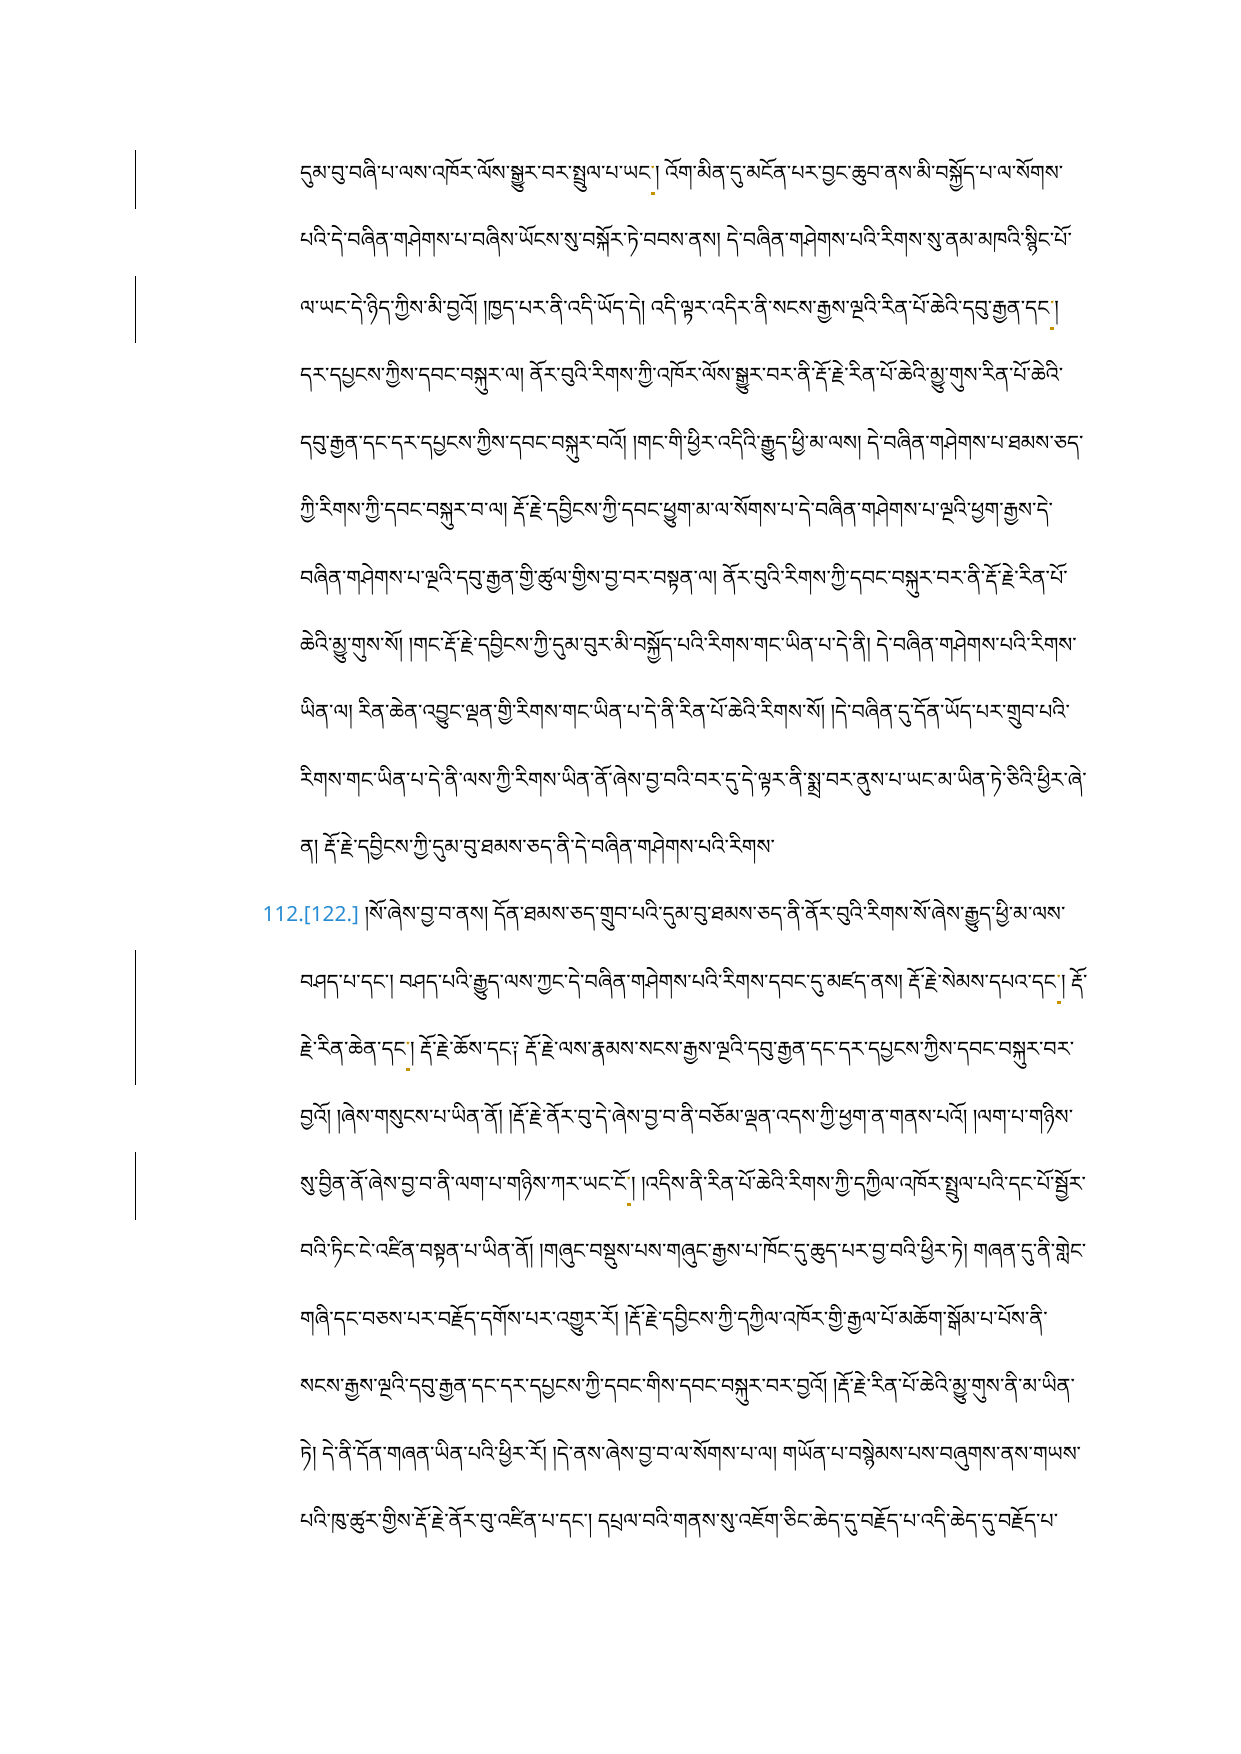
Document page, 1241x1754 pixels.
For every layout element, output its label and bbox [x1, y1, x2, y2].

list [262, 891, 1090, 1557]
list [262, 150, 1090, 883]
